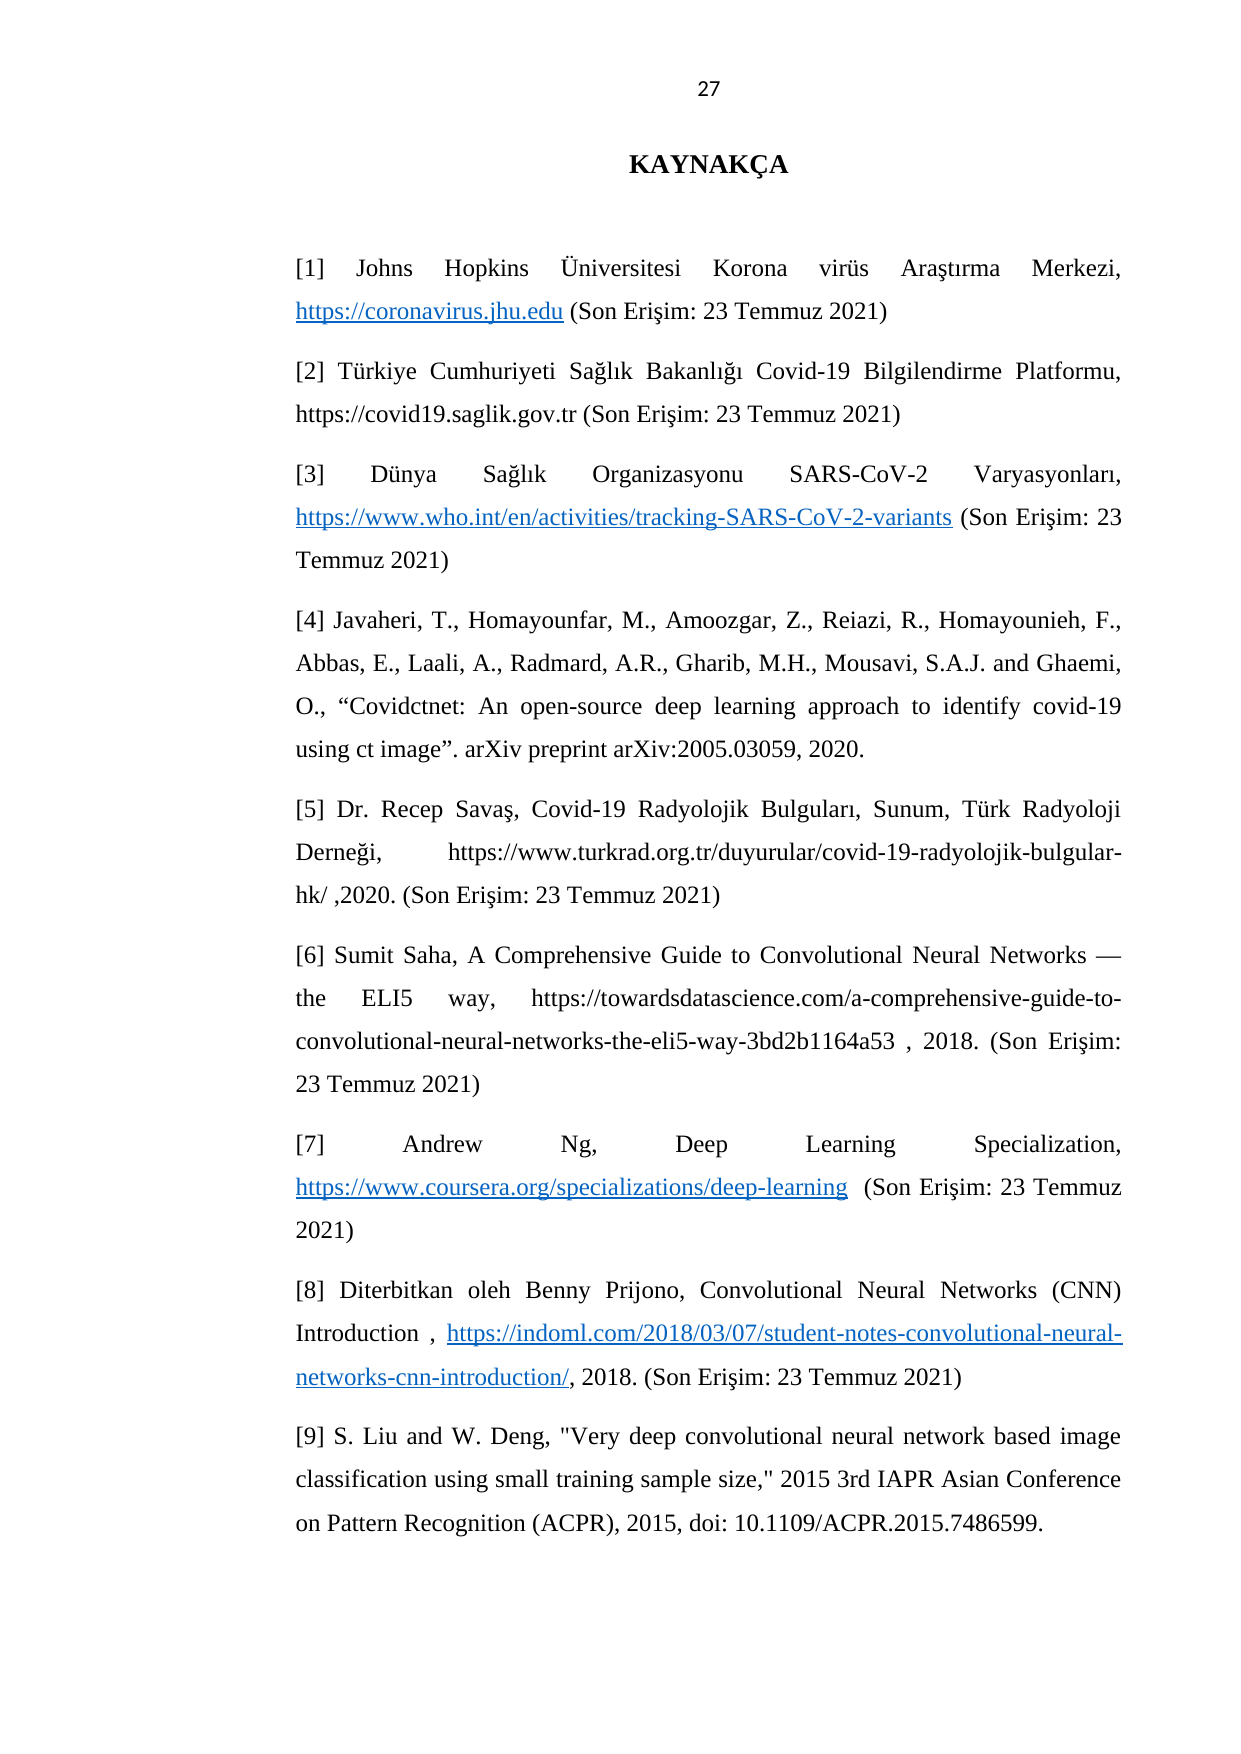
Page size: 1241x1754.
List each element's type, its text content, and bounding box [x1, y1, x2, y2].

text [2] Türkiye Cumhuriyeti Sağlık Bakanlığı Covid-19 Bilgilendirme Platformu, https://covid19.saglik.gov.tr (Son Erişim: 23 Temmuz 2021) [295, 356, 1122, 428]
text [7] Andrew Ng, Deep Learning Specialization, https://www.coursera.org/specializations/deep-learning (Son Erişim: 23 Temmuz 2021) [295, 1129, 1122, 1244]
text [1] Johns Hopkins Üniversitesi Korona virüs Araştırma Merkezi, https://coronavirus.jhu.edu (Son Erişim: 23 Temmuz 2021) [295, 253, 1122, 325]
text [8] Diterbitkan oleh Benny Prijono, Convolutional Neural Networks (CNN) Introduction , https://indoml.com/2018/03/07/student-notes-convolutional-neural-networks-cnn-introduction/, 2018. (Son Erişim: 23 Temmuz 2021) [295, 1275, 1122, 1390]
text [6] Sumit Saha, A Comprehensive Guide to Convolutional Neural Networks — the ELI5 way, https://towardsdatascience.com/a-comprehensive-guide-to-convolutional-neural-networks-the-eli5-way-3bd2b1164a53 , 2018. (Son Erişim: 23 Temmuz 2021) [295, 940, 1122, 1098]
text [3] Dünya Sağlık Organizasyonu SARS-CoV-2 Varyasyonları, https://www.who.int/en/activities/tracking-SARS-CoV-2-variants (Son Erişim: 23 Temmuz 2021) [295, 459, 1122, 574]
subtitle KAYNAKÇA [295, 148, 1122, 179]
text [4] Javaheri, T., Homayounfar, M., Amoozgar, Z., Reiazi, R., Homayounieh, F., Abbas, E., Laali, A., Radmard, A.R., Gharib, M.H., Mousavi, S.A.J. and Ghaemi, O., “Covidctnet: An open-source deep learning approach to identify covid-19 using ct image”. arXiv preprint arXiv:2005.03059, 2020. [295, 605, 1122, 763]
text [9] S. Liu and W. Deng, "Very deep convolutional neural network based image classification using small training sample size," 2015 3rd IAPR Asian Conference on Pattern Recognition (ACPR), 2015, doi: 10.1109/ACPR.2015.7486599. [295, 1421, 1122, 1536]
text [5] Dr. Recep Savaş, Covid-19 Radyolojik Bulguları, Sunum, Türk Radyoloji Derneği, https://www.turkrad.org.tr/duyurular/covid-19-radyolojik-bulgular-hk/ ,2020. (Son Erişim: 23 Temmuz 2021) [295, 794, 1122, 909]
